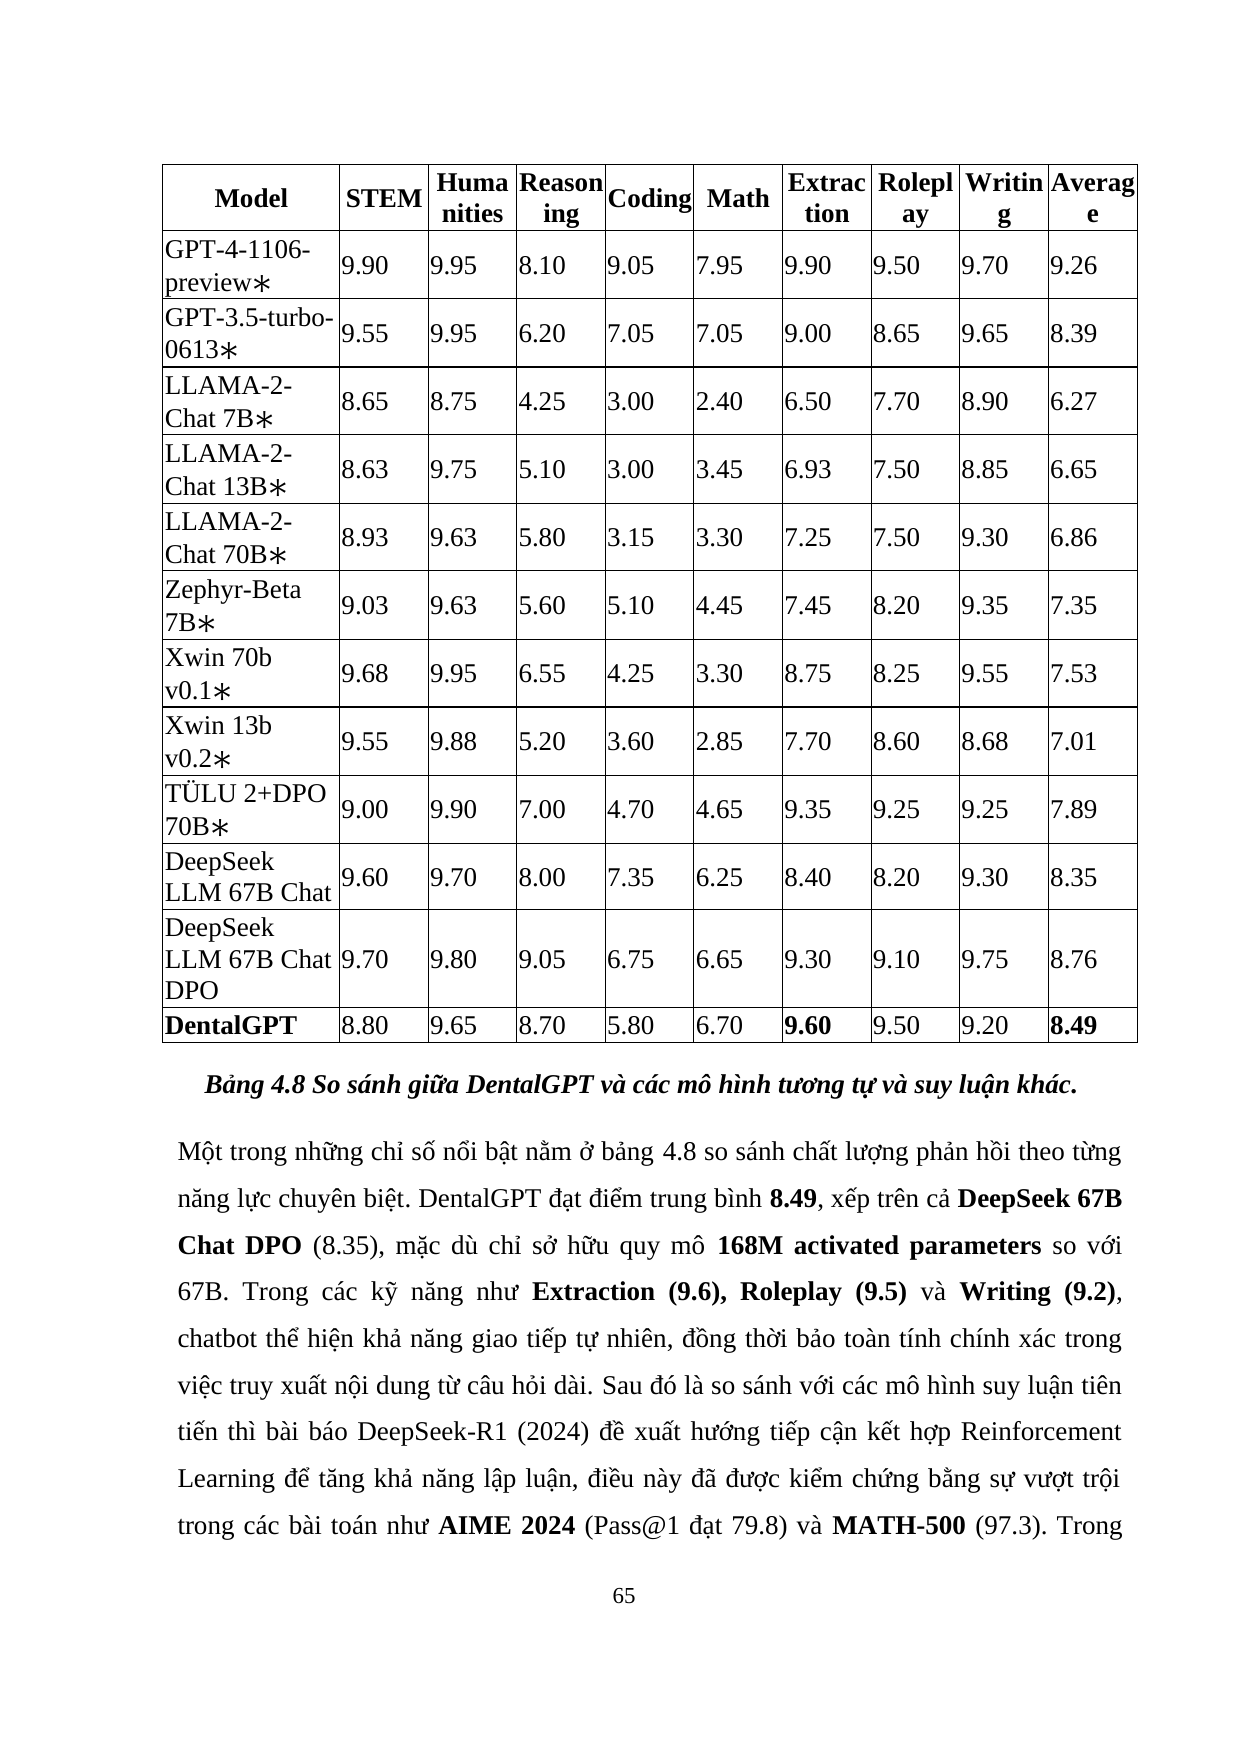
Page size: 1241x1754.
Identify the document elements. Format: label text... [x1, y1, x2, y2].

table_cell 7.25 [783, 504, 871, 570]
table_cell 3.00 [606, 435, 693, 502]
table_cell 8.10 [517, 231, 605, 298]
table_cell 8.25 [872, 640, 959, 706]
table_cell 9.50 [872, 1008, 959, 1042]
table_cell 9.55 [960, 640, 1048, 706]
table_cell 9.25 [960, 776, 1048, 842]
table_header Model [163, 165, 339, 230]
table_cell 9.68 [340, 640, 428, 706]
table_cell 7.35 [1049, 571, 1137, 638]
table_cell 5.60 [517, 571, 605, 638]
table_cell LLAMA-2-Chat 13B∗ [163, 435, 339, 502]
table_cell 8.90 [960, 368, 1048, 434]
table_cell DentalGPT [163, 1008, 339, 1042]
table_cell 9.55 [340, 708, 428, 774]
table_cell 4.25 [517, 368, 605, 434]
table_cell 6.86 [1049, 504, 1137, 570]
table_cell 4.65 [694, 776, 782, 842]
table_cell 9.63 [429, 571, 516, 638]
table_cell 9.60 [783, 1008, 871, 1042]
table_cell 9.00 [340, 776, 428, 842]
table_cell 8.63 [340, 435, 428, 502]
table_cell 8.75 [429, 368, 516, 434]
table_cell 7.05 [694, 299, 782, 366]
table_cell 9.90 [340, 231, 428, 298]
table_header Coding [606, 165, 693, 230]
table_cell 3.45 [694, 435, 782, 502]
table_header Extraction [783, 165, 871, 230]
table_cell 3.00 [606, 368, 693, 434]
table_cell 6.50 [783, 368, 871, 434]
table_cell 9.30 [783, 910, 871, 1007]
table_cell 4.25 [606, 640, 693, 706]
table_cell 9.20 [960, 1008, 1048, 1042]
table_cell 9.95 [429, 231, 516, 298]
table_cell 5.20 [517, 708, 605, 774]
table_cell 7.05 [606, 299, 693, 366]
table_cell 8.70 [517, 1008, 605, 1042]
table_cell 9.75 [960, 910, 1048, 1007]
table_cell 8.65 [340, 368, 428, 434]
table_cell 5.10 [517, 435, 605, 502]
table_cell 9.26 [1049, 231, 1137, 298]
table_cell 9.90 [429, 776, 516, 842]
table_cell Zephyr-Beta 7B∗ [163, 571, 339, 638]
table_cell 9.95 [429, 640, 516, 706]
table_header Average [1049, 165, 1137, 230]
table_cell GPT-4-1106-preview∗ [163, 231, 339, 298]
table_cell 8.00 [517, 844, 605, 909]
table_cell 5.80 [517, 504, 605, 570]
table_cell 2.85 [694, 708, 782, 774]
table_cell 9.65 [429, 1008, 516, 1042]
table_cell 9.30 [960, 844, 1048, 909]
table_header Reasoning [517, 165, 605, 230]
table_cell 6.65 [694, 910, 782, 1007]
table_cell 6.75 [606, 910, 693, 1007]
table_cell DeepSeek LLM 67B Chat DPO [163, 910, 339, 1007]
text Bảng 4.8 So sánh giữa DentalGPT và các mô hình tương tự và suy luận khác. [162, 1068, 1122, 1099]
table_cell 9.35 [960, 571, 1048, 638]
table_cell 4.45 [694, 571, 782, 638]
table_cell 6.65 [1049, 435, 1137, 502]
table_cell 9.75 [429, 435, 516, 502]
table_cell 6.55 [517, 640, 605, 706]
table_cell 9.30 [960, 504, 1048, 570]
table_cell LLAMA-2-Chat 70B∗ [163, 504, 339, 570]
table_cell 8.93 [340, 504, 428, 570]
table_cell 2.40 [694, 368, 782, 434]
table_cell 9.05 [606, 231, 693, 298]
table_cell 9.90 [783, 231, 871, 298]
table_cell Xwin 13b v0.2∗ [163, 708, 339, 774]
table_cell 3.30 [694, 640, 782, 706]
table_cell Xwin 70b v0.1∗ [163, 640, 339, 706]
table_cell 7.70 [783, 708, 871, 774]
table_cell 9.00 [783, 299, 871, 366]
table_cell 9.95 [429, 299, 516, 366]
table_cell 7.70 [872, 368, 959, 434]
table_cell 8.20 [872, 844, 959, 909]
table_cell 8.49 [1049, 1008, 1137, 1042]
table_cell 7.50 [872, 435, 959, 502]
table_cell LLAMA-2-Chat 7B∗ [163, 368, 339, 434]
table_cell 8.76 [1049, 910, 1137, 1007]
table_cell 8.39 [1049, 299, 1137, 366]
table_cell 8.65 [872, 299, 959, 366]
table_cell 6.27 [1049, 368, 1137, 434]
table_cell 9.70 [429, 844, 516, 909]
table_cell 6.25 [694, 844, 782, 909]
table_cell 8.68 [960, 708, 1048, 774]
table_cell 6.93 [783, 435, 871, 502]
table_cell 8.85 [960, 435, 1048, 502]
table_cell 9.05 [517, 910, 605, 1007]
table_cell 3.60 [606, 708, 693, 774]
table_cell 9.63 [429, 504, 516, 570]
table_cell 7.45 [783, 571, 871, 638]
table_cell 6.20 [517, 299, 605, 366]
table_cell 7.01 [1049, 708, 1137, 774]
table_cell 3.15 [606, 504, 693, 570]
table_cell 9.10 [872, 910, 959, 1007]
table_cell 8.35 [1049, 844, 1137, 909]
table_cell DeepSeek LLM 67B Chat [163, 844, 339, 909]
table_header Roleplay [872, 165, 959, 230]
table_cell 6.70 [694, 1008, 782, 1042]
table_cell GPT-3.5-turbo-0613∗ [163, 299, 339, 366]
table_cell 9.60 [340, 844, 428, 909]
table_cell 9.35 [783, 776, 871, 842]
table_cell 9.70 [960, 231, 1048, 298]
table_cell 7.53 [1049, 640, 1137, 706]
table_cell 9.25 [872, 776, 959, 842]
table_cell 9.65 [960, 299, 1048, 366]
table_header STEM [340, 165, 428, 230]
table_cell 8.80 [340, 1008, 428, 1042]
table_cell 8.75 [783, 640, 871, 706]
table_cell TÜLU 2+DPO 70B∗ [163, 776, 339, 842]
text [177, 1136, 1123, 1540]
table_header Humanities [429, 165, 516, 230]
table_cell 7.35 [606, 844, 693, 909]
table_cell 8.60 [872, 708, 959, 774]
table_cell 9.55 [340, 299, 428, 366]
table_header Math [694, 165, 782, 230]
table_cell 5.10 [606, 571, 693, 638]
table_cell 9.50 [872, 231, 959, 298]
table_cell 7.89 [1049, 776, 1137, 842]
table_cell 3.30 [694, 504, 782, 570]
table_cell 5.80 [606, 1008, 693, 1042]
table_cell 7.95 [694, 231, 782, 298]
table_cell 7.00 [517, 776, 605, 842]
table_cell 9.03 [340, 571, 428, 638]
table_cell 9.70 [340, 910, 428, 1007]
table_cell 7.50 [872, 504, 959, 570]
table_cell 4.70 [606, 776, 693, 842]
table_cell 9.88 [429, 708, 516, 774]
table_cell 9.80 [429, 910, 516, 1007]
table_header Writing [960, 165, 1048, 230]
table_cell 8.20 [872, 571, 959, 638]
table_cell 8.40 [783, 844, 871, 909]
